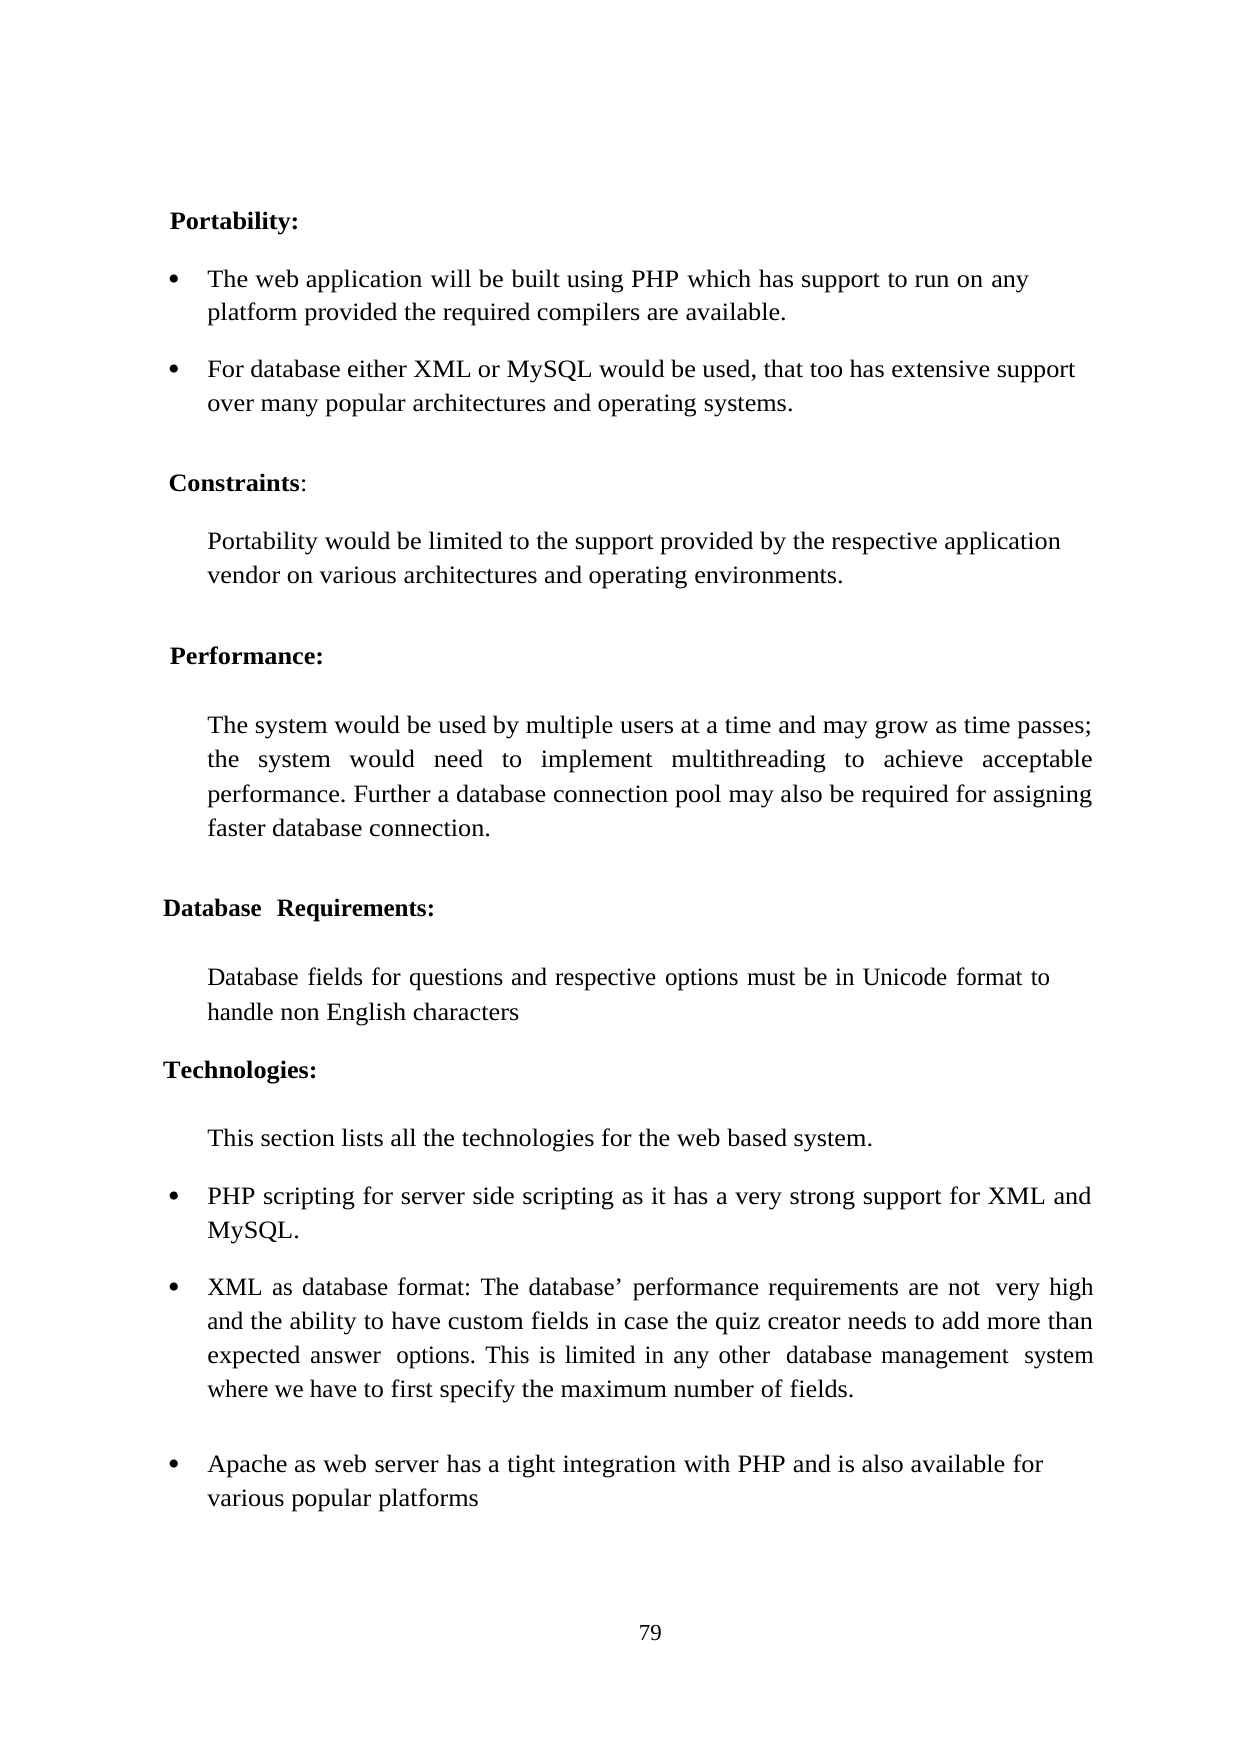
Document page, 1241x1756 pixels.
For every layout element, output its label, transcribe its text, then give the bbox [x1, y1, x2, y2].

text The system would be used by multiple users at a time and may grow as time passes; the system would need to implement multithreading to achieve acceptable performance. Further a database connection pool may also be required for assigning faster database connection. [207, 710, 1093, 842]
list For database either XML or MySQL would be used, that too has extensive support over many popular architectures and operating systems. [169, 354, 1092, 417]
subtitle Portability: [169, 206, 1240, 235]
text Database fields for questions and respective options must be in Unicode format to handle non English characters [207, 962, 1093, 1025]
list XML as database format: The database’ performance requirements are not very high and the ability to have custom fields in case the quiz creator needs to add more than expected answer options. This is limited in any other database management system where we have to first specify the maximum number of fields. [169, 1272, 1094, 1402]
text This section lists all the technologies for the web based system. [207, 1123, 1240, 1152]
list Apache as web server has a tight integration with PHP and is also available for various popular platforms [169, 1449, 1093, 1512]
subtitle Technologies: [163, 1055, 1240, 1084]
text Portability would be limited to the support provided by the respective application vendor on various architectures and operating environments. [207, 526, 1093, 589]
subtitle Performance: [169, 641, 1240, 670]
list PHP scripting for server side scripting as it has a very strong support for XML and MySQL. [169, 1181, 1093, 1244]
list The web application will be built using PHP which has support to run on any platform provided the required compilers are available. [169, 264, 1092, 326]
subtitle Database Requirements: [163, 893, 1240, 922]
subtitle Constraints: [129, 468, 1240, 497]
